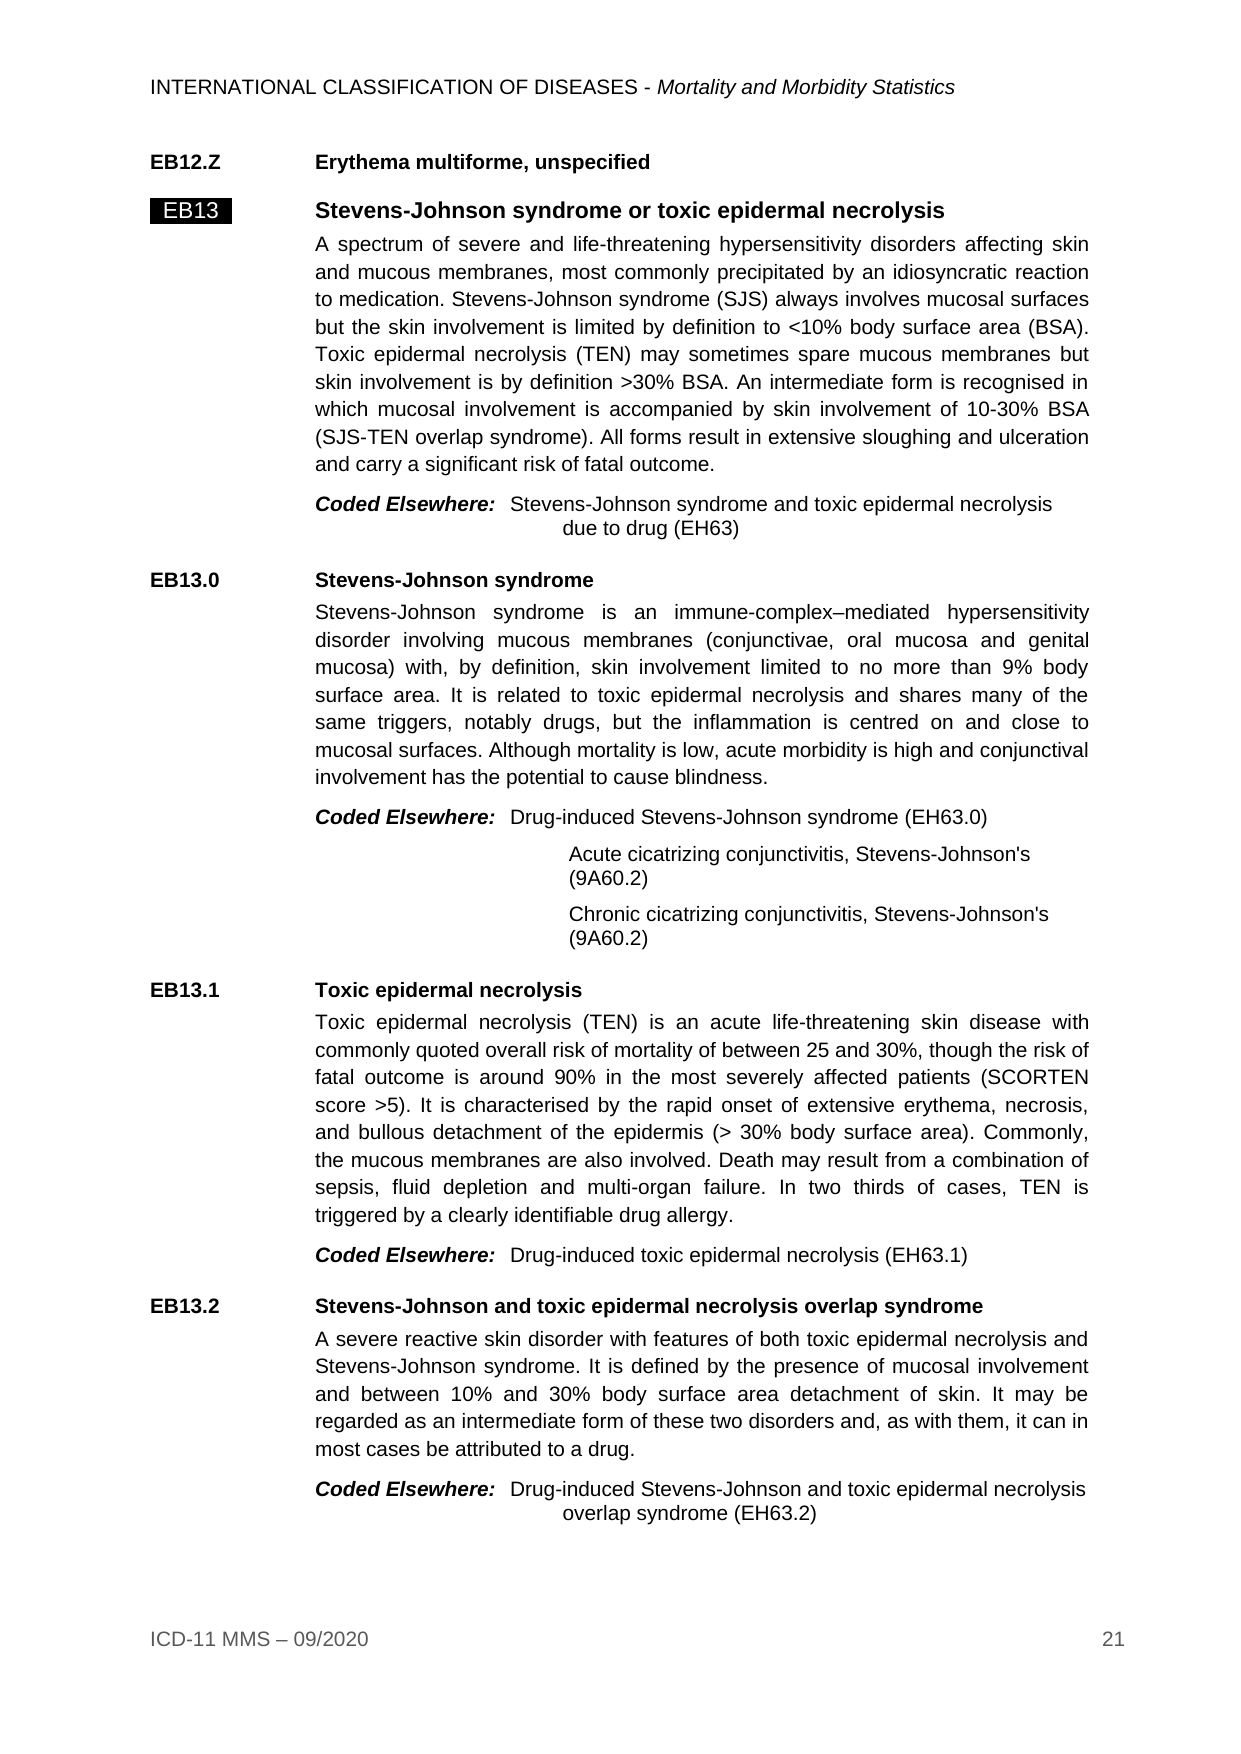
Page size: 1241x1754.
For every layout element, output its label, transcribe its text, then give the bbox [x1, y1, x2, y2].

title EB13 Stevens-Johnson syndrome or toxic epidermal necrolysis [150, 197, 1090, 224]
list Chronic cicatrizing conjunctivitis, Stevens-Johnson's (9A60.2) [568, 902, 1090, 950]
text Stevens-Johnson syndrome is an immune-complex–mediated hypersensitivity disorder involving mucous membranes (conjunctivae, oral mucosa and genital mucosa) with, by definition, skin involvement limited to no more than 9% body surface area. It is related to toxic epidermal necrolysis and shares many of the same triggers, notably drugs, but the inflammation is centred on and close to mucosal surfaces. Although mortality is low, acute morbidity is high and conjunctival involvement has the potential to cause blindness. [315, 600, 1090, 789]
list Coded Elsewhere: Stevens-Johnson syndrome and toxic epidermal necrolysis due to drug (EH63) [315, 492, 1090, 540]
list Acute cicatrizing conjunctivitis, Stevens-Johnson's (9A60.2) [568, 842, 1090, 889]
title EB13.0 Stevens-Johnson syndrome [150, 568, 1090, 592]
title EB12.Z Erythema multiforme, unspecified [150, 150, 1090, 174]
text Toxic epidermal necrolysis (TEN) is an acute life-threatening skin disease with commonly quoted overall risk of mortality of between 25 and 30%, though the risk of fatal outcome is around 90% in the most severely affected patients (SCORTEN score >5). It is characterised by the rapid onset of extensive erythema, necrosis, and bullous detachment of the epidermis (> 30% body surface area). Commonly, the mucous membranes are also involved. Death may result from a combination of sepsis, fluid depletion and multi-organ failure. In two thirds of cases, TEN is triggered by a clearly identifiable drug allergy. [315, 1010, 1090, 1226]
title EB13.2 Stevens-Johnson and toxic epidermal necrolysis overlap syndrome [150, 1294, 1090, 1318]
list Coded Elsewhere: Drug-induced Stevens-Johnson syndrome (EH63.0) [315, 805, 1090, 829]
list Coded Elsewhere: Drug-induced Stevens-Johnson and toxic epidermal necrolysis overlap syndrome (EH63.2) [315, 1476, 1090, 1524]
text A severe reactive skin disorder with features of both toxic epidermal necrolysis and Stevens-Johnson syndrome. It is defined by the presence of mucosal involvement and between 10% and 30% body surface area detachment of skin. It may be regarded as an intermediate form of these two disorders and, as with them, it can in most cases be attributed to a drug. [315, 1326, 1090, 1460]
title EB13.1 Toxic epidermal necrolysis [150, 978, 1090, 1002]
text A spectrum of severe and life-threatening hypersensitivity disorders affecting skin and mucous membranes, most commonly precipitated by an idiosyncratic reaction to medication. Stevens-Johnson syndrome (SJS) always involves mucosal surfaces but the skin involvement is limited by definition to <10% body surface area (BSA). Toxic epidermal necrolysis (TEN) may sometimes spare mucous membranes but skin involvement is by definition >30% BSA. An intermediate form is recognised in which mucosal involvement is accompanied by skin involvement of 10-30% BSA (SJS-TEN overlap syndrome). All forms result in extensive sloughing and ulceration and carry a significant risk of fatal outcome. [315, 232, 1090, 476]
list Coded Elsewhere: Drug-induced toxic epidermal necrolysis (EH63.1) [315, 1242, 1090, 1266]
